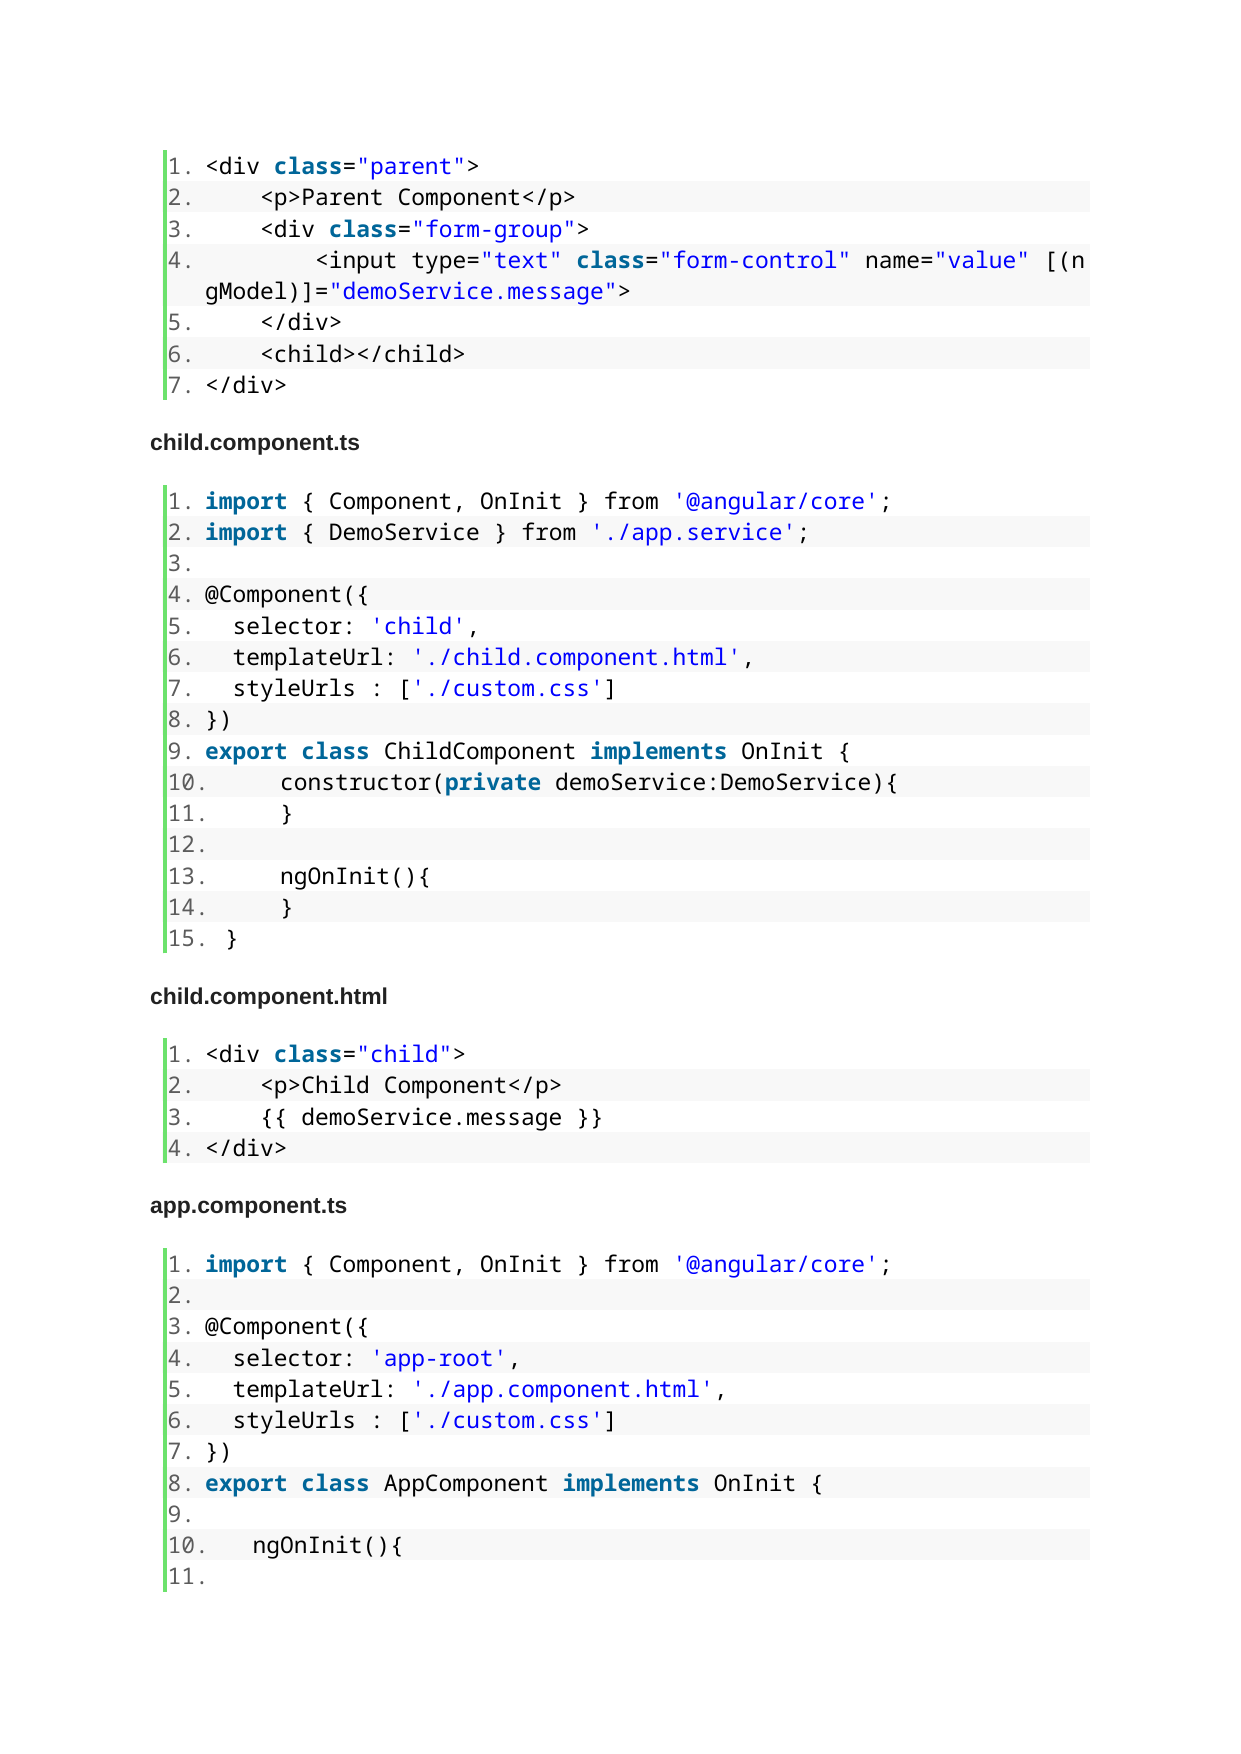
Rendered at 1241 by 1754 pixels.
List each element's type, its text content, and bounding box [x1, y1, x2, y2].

list </div> [167, 1132, 1090, 1163]
list import { Component, OnInit } from '@angular/core'; [167, 1248, 1090, 1279]
text child.component.ts [150, 429, 1090, 456]
list <div class="child"> [167, 1038, 1090, 1069]
list styleUrls : ['./custom.css'] [167, 1404, 1090, 1435]
list } [167, 922, 1090, 953]
list selector: 'app-root', [167, 1342, 1090, 1373]
list <p>Parent Component</p> [167, 181, 1090, 212]
list constructor(private demoService:DemoService){ [167, 766, 1090, 797]
list ngOnInit(){ [167, 1529, 1090, 1560]
list {{ demoService.message }} [167, 1101, 1090, 1132]
list } [167, 891, 1090, 922]
text app.component.ts [150, 1192, 1090, 1219]
list }) [167, 703, 1090, 735]
text child.component.html [150, 983, 1090, 1009]
list <div class="form-group"> [167, 212, 1090, 244]
list @Component({ [167, 578, 1090, 610]
list @Component({ [167, 1310, 1090, 1342]
list templateUrl: './child.component.html', [167, 641, 1090, 672]
list } [167, 797, 1090, 828]
list import { Component, OnInit } from '@angular/core'; [167, 485, 1090, 516]
list </div> [167, 306, 1090, 337]
list }) [167, 1435, 1090, 1467]
list selector: 'child', [167, 610, 1090, 641]
list <input type="text" class="form-control" name="value" [(ngModel)]="demoService.message"> [167, 244, 1090, 306]
list <child></child> [167, 337, 1090, 369]
list templateUrl: './app.component.html', [167, 1373, 1090, 1404]
list <p>Child Component</p> [167, 1069, 1090, 1101]
list export class AppComponent implements OnInit { [167, 1467, 1090, 1498]
list </div> [167, 369, 1090, 400]
list styleUrls : ['./custom.css'] [167, 672, 1090, 703]
list import { DemoService } from './app.service'; [167, 516, 1090, 547]
list <div class="parent"> [167, 150, 1090, 181]
list export class ChildComponent implements OnInit { [167, 735, 1090, 766]
list ngOnInit(){ [167, 860, 1090, 891]
